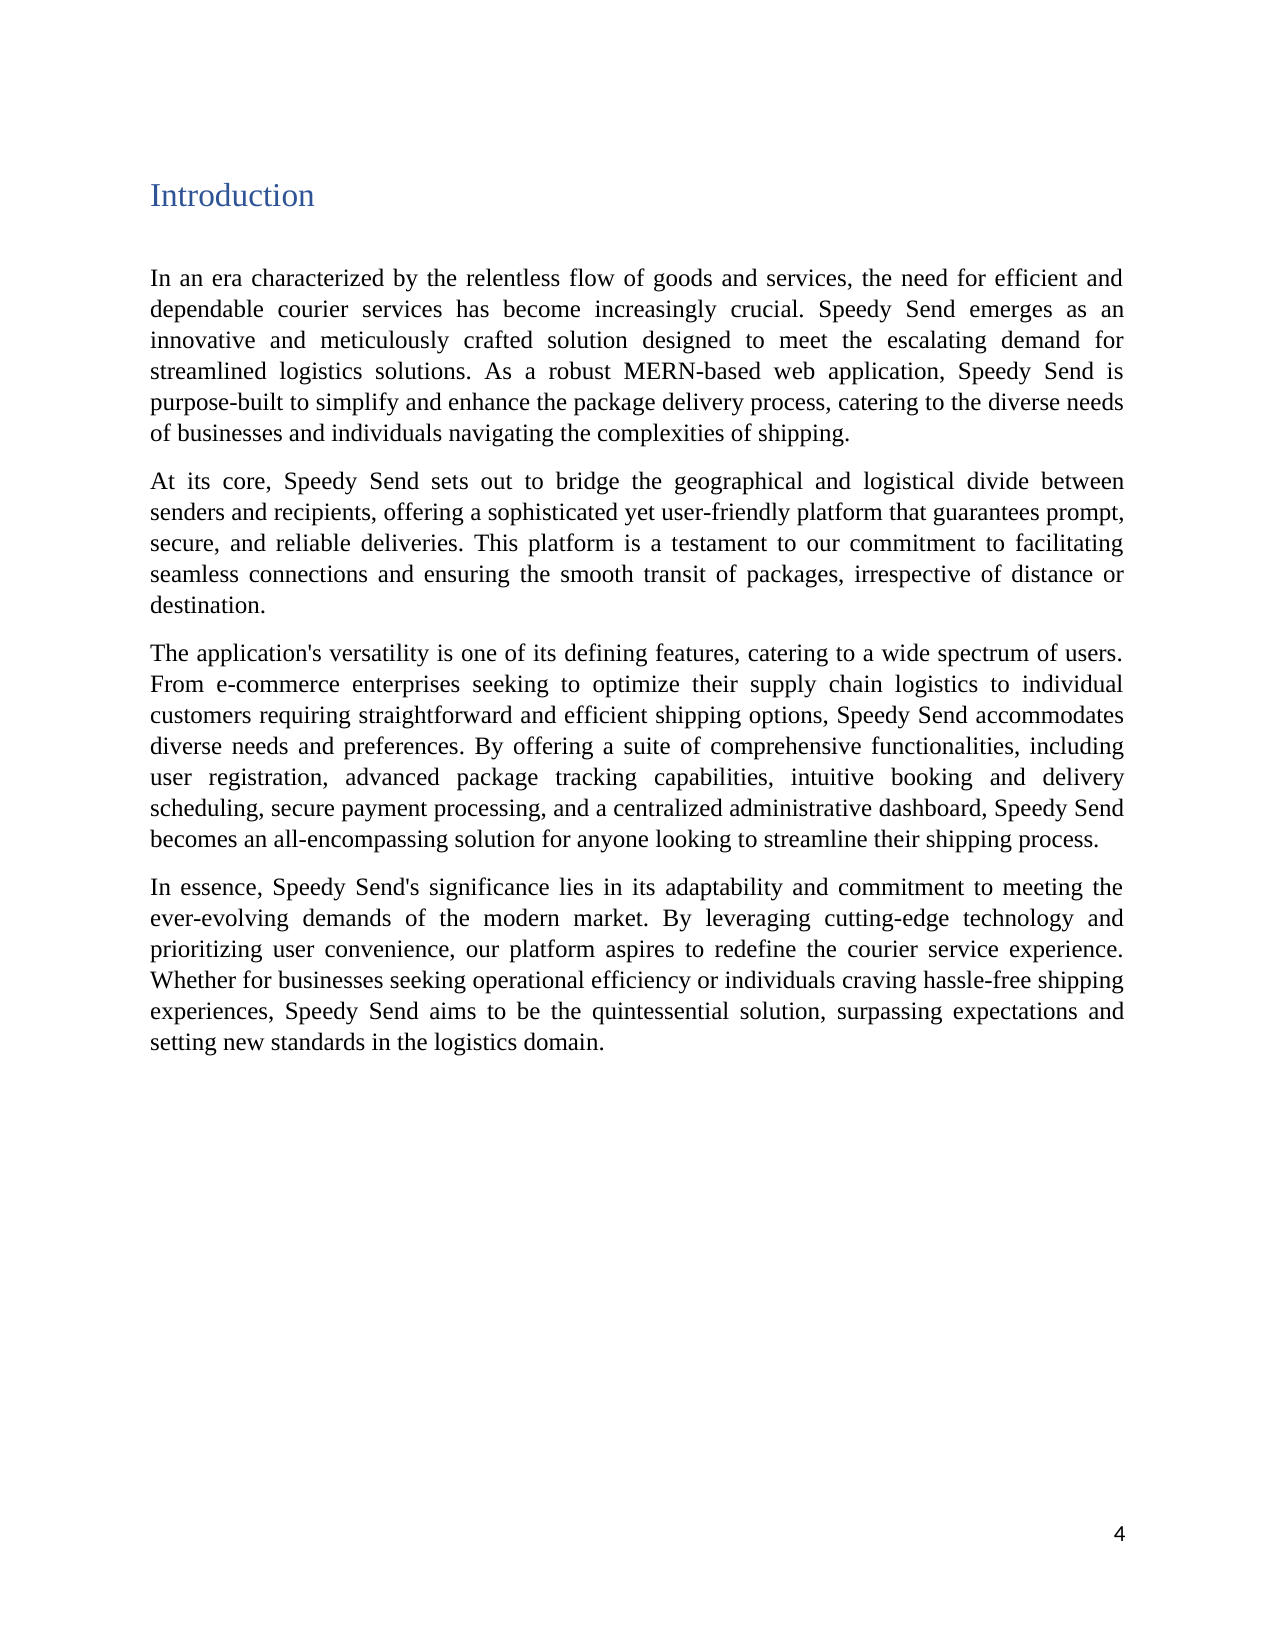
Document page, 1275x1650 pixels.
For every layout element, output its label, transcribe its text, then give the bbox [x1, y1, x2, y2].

subtitle Introduction [150, 175, 1125, 213]
text In essence, Speedy Send's significance lies in its adaptability and commitment to meeting the ever-evolving demands of the modern market. By leveraging cutting-edge technology and prioritizing user convenience, our platform aspires to redefine the courier service experience. Whether for businesses seeking operational efficiency or individuals craving hassle-free shipping experiences, Speedy Send aims to be the quintessential solution, surpassing expectations and setting new standards in the logistics domain. [150, 872, 1125, 1056]
text At its core, Speedy Send sets out to bridge the geographical and logistical divide between senders and recipients, offering a sophisticated yet user-friendly platform that guarantees prompt, secure, and reliable deliveries. This platform is a testament to our commitment to facilitating seamless connections and ensuring the smooth transit of packages, irrespective of distance or destination. [150, 466, 1125, 619]
text The application's versatility is one of its defining features, catering to a wide spectrum of users. From e-commerce enterprises seeking to optimize their supply chain logistics to individual customers requiring straightforward and efficient shipping options, Speedy Send accommodates diverse needs and preferences. By offering a suite of comprehensive functionalities, including user registration, advanced package tracking capabilities, intuitive booking and delivery scheduling, secure payment processing, and a centralized administrative dashboard, Speedy Send becomes an all-encompassing solution for anyone looking to streamline their shipping process. [150, 638, 1125, 853]
text In an era characterized by the relentless flow of goods and services, the need for efficient and dependable courier services has become increasingly crucial. Speedy Send emerges as an innovative and meticulously crafted solution designed to meet the escalating demand for streamlined logistics solutions. As a robust MERN-based web application, Speedy Send is purpose-built to simplify and enhance the package delivery process, catering to the diverse needs of businesses and individuals navigating the complexities of shipping. [150, 263, 1125, 447]
